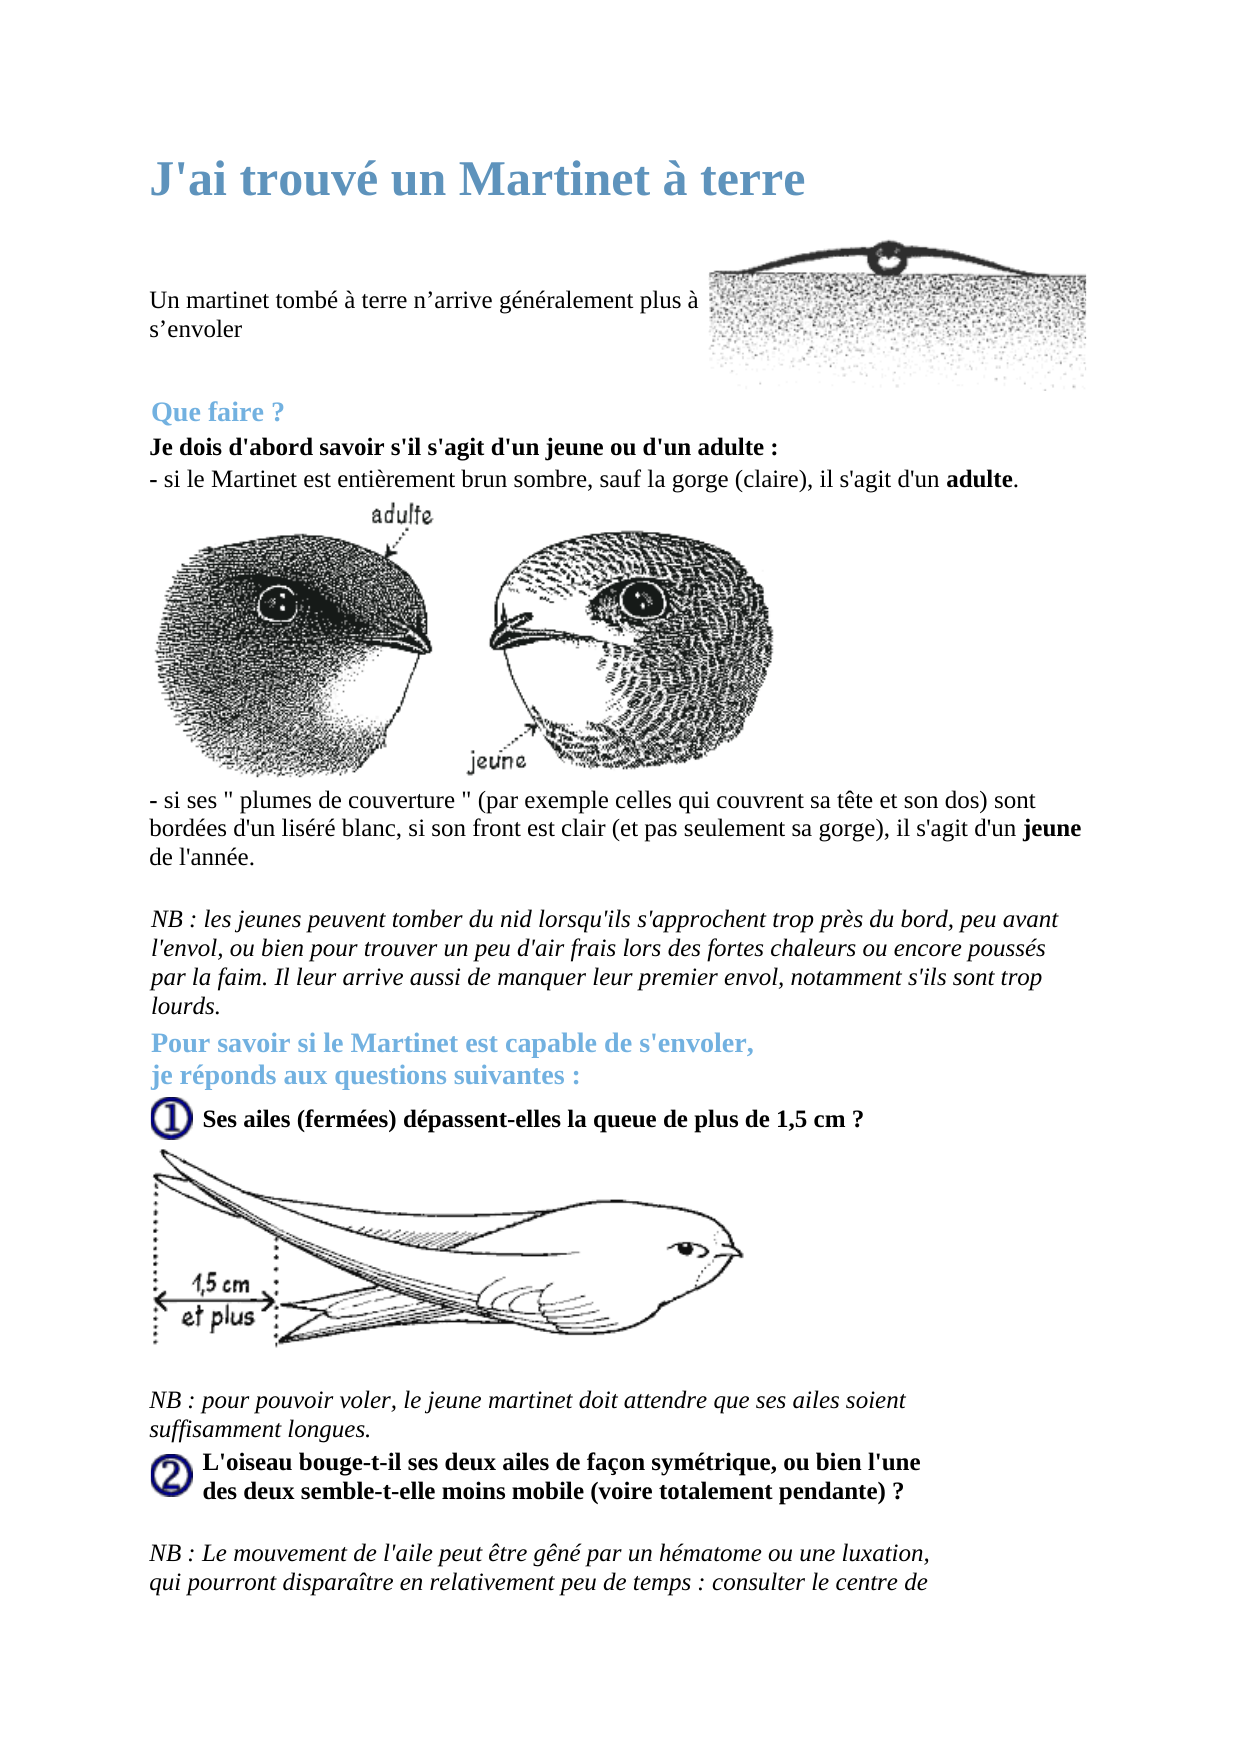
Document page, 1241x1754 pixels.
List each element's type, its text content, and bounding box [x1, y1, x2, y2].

picture [150, 1097, 193, 1140]
picture [149, 495, 778, 782]
table_header [148, 392, 1093, 430]
table_cell [148, 1094, 945, 1144]
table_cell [148, 1508, 945, 1597]
picture [149, 1145, 747, 1354]
table_cell Je dois d'abord savoir s'il s'agit d'un jeune ou d'un adulte : [148, 430, 1093, 462]
table_header [707, 237, 1093, 392]
table_cell [148, 873, 1093, 1023]
table_header [148, 1023, 945, 1094]
table_header Un martinet tombé à terre n’arrive généralement plus à s’envoler [148, 237, 707, 392]
picture [708, 238, 1087, 391]
table_cell - si ses " plumes de couverture " (par exemple celles qui couvrent sa tête et son dos) sont bordées d'un liséré blanc, si son front est clair (et pas seulement sa gorge), il s'agit d'un jeune de l'année. [148, 783, 1093, 873]
table_cell NB : pour pouvoir voler, le jeune martinet doit attendre que ses ailes soient suffisamment longues. [148, 1355, 945, 1444]
table_header J'ai trouvé un Martinet à terre [148, 148, 814, 208]
table_cell [148, 494, 1093, 783]
table_cell - si le Martinet est entièrement brun sombre, sauf la gorge (claire), il s'agit d'un adulte. [148, 462, 1093, 494]
picture [150, 1454, 193, 1497]
table_cell [148, 1444, 945, 1508]
table_cell [148, 1144, 945, 1355]
